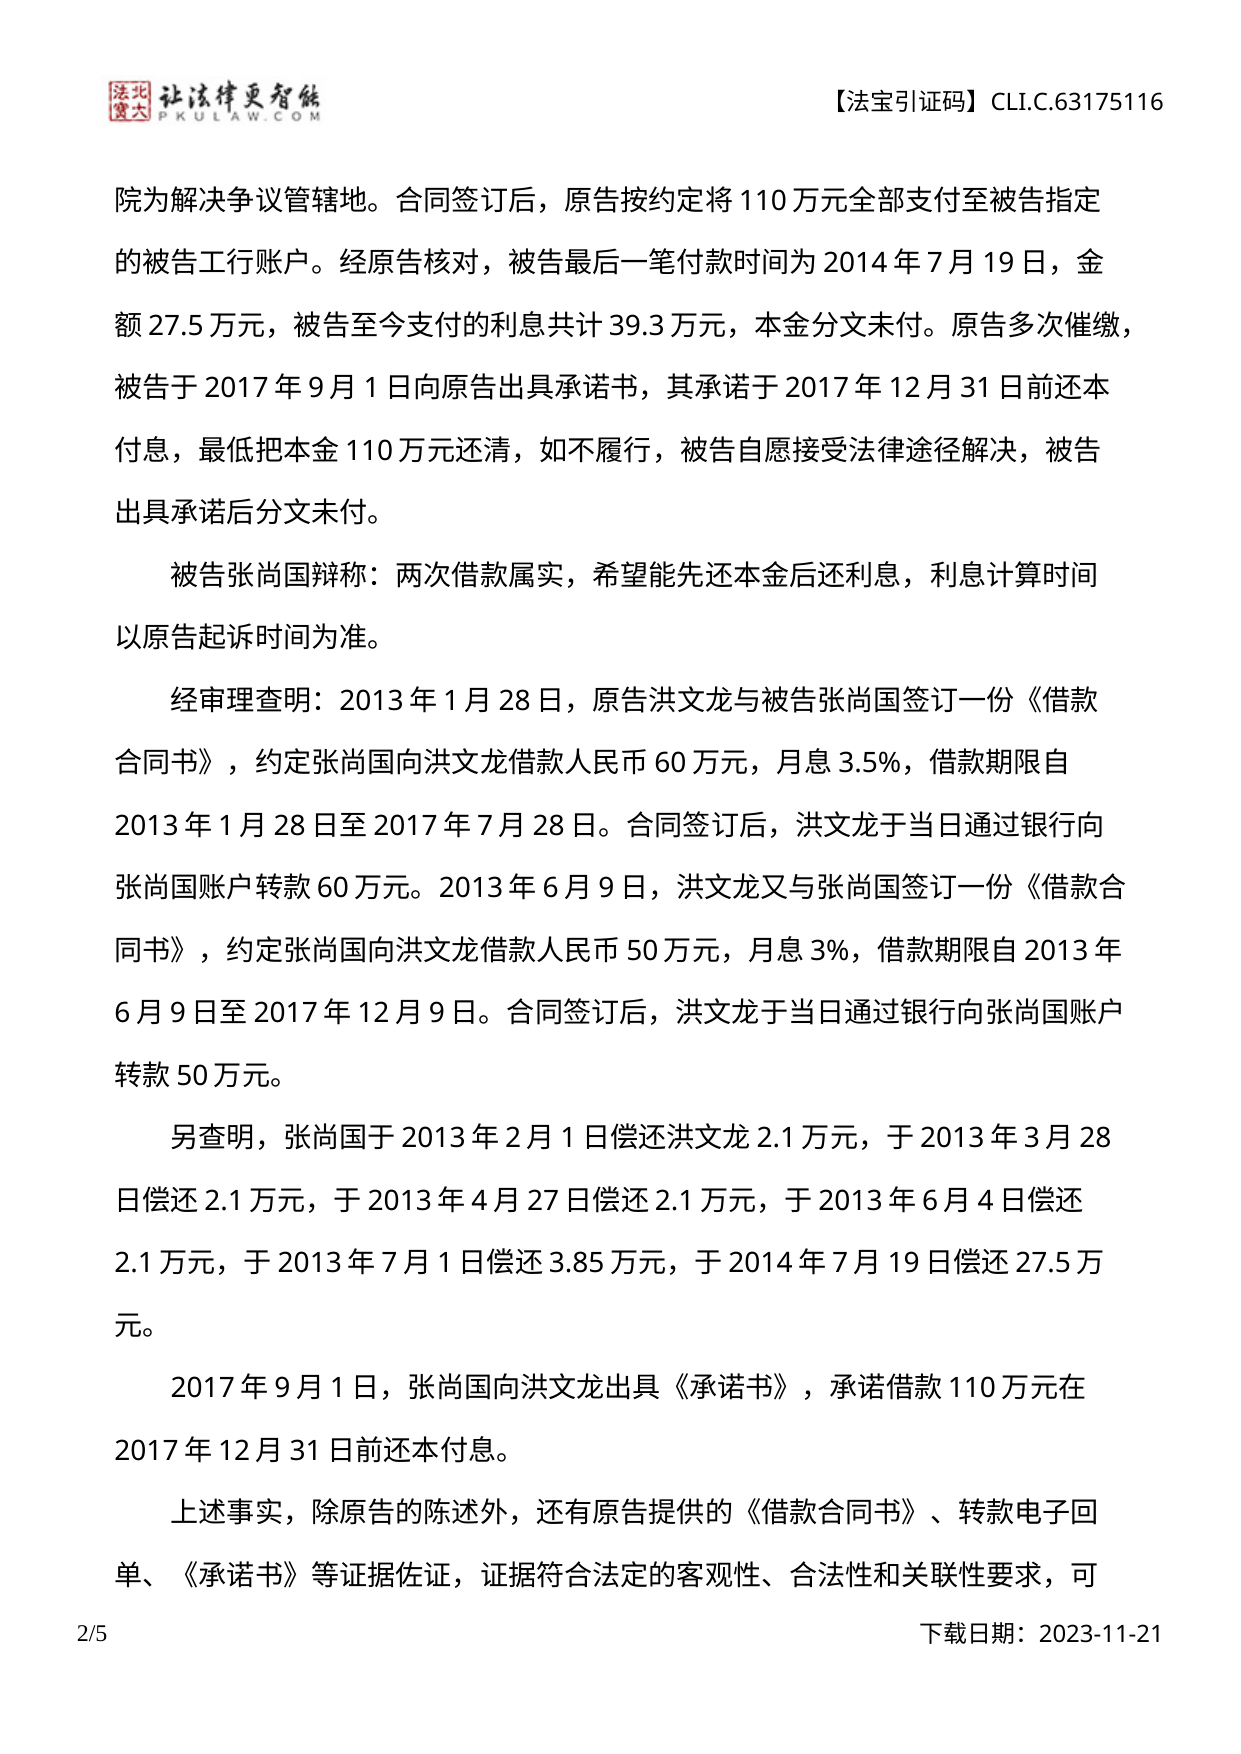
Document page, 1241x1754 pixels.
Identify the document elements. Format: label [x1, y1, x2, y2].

picture [76, 75, 361, 126]
text [114, 156, 1126, 1593]
